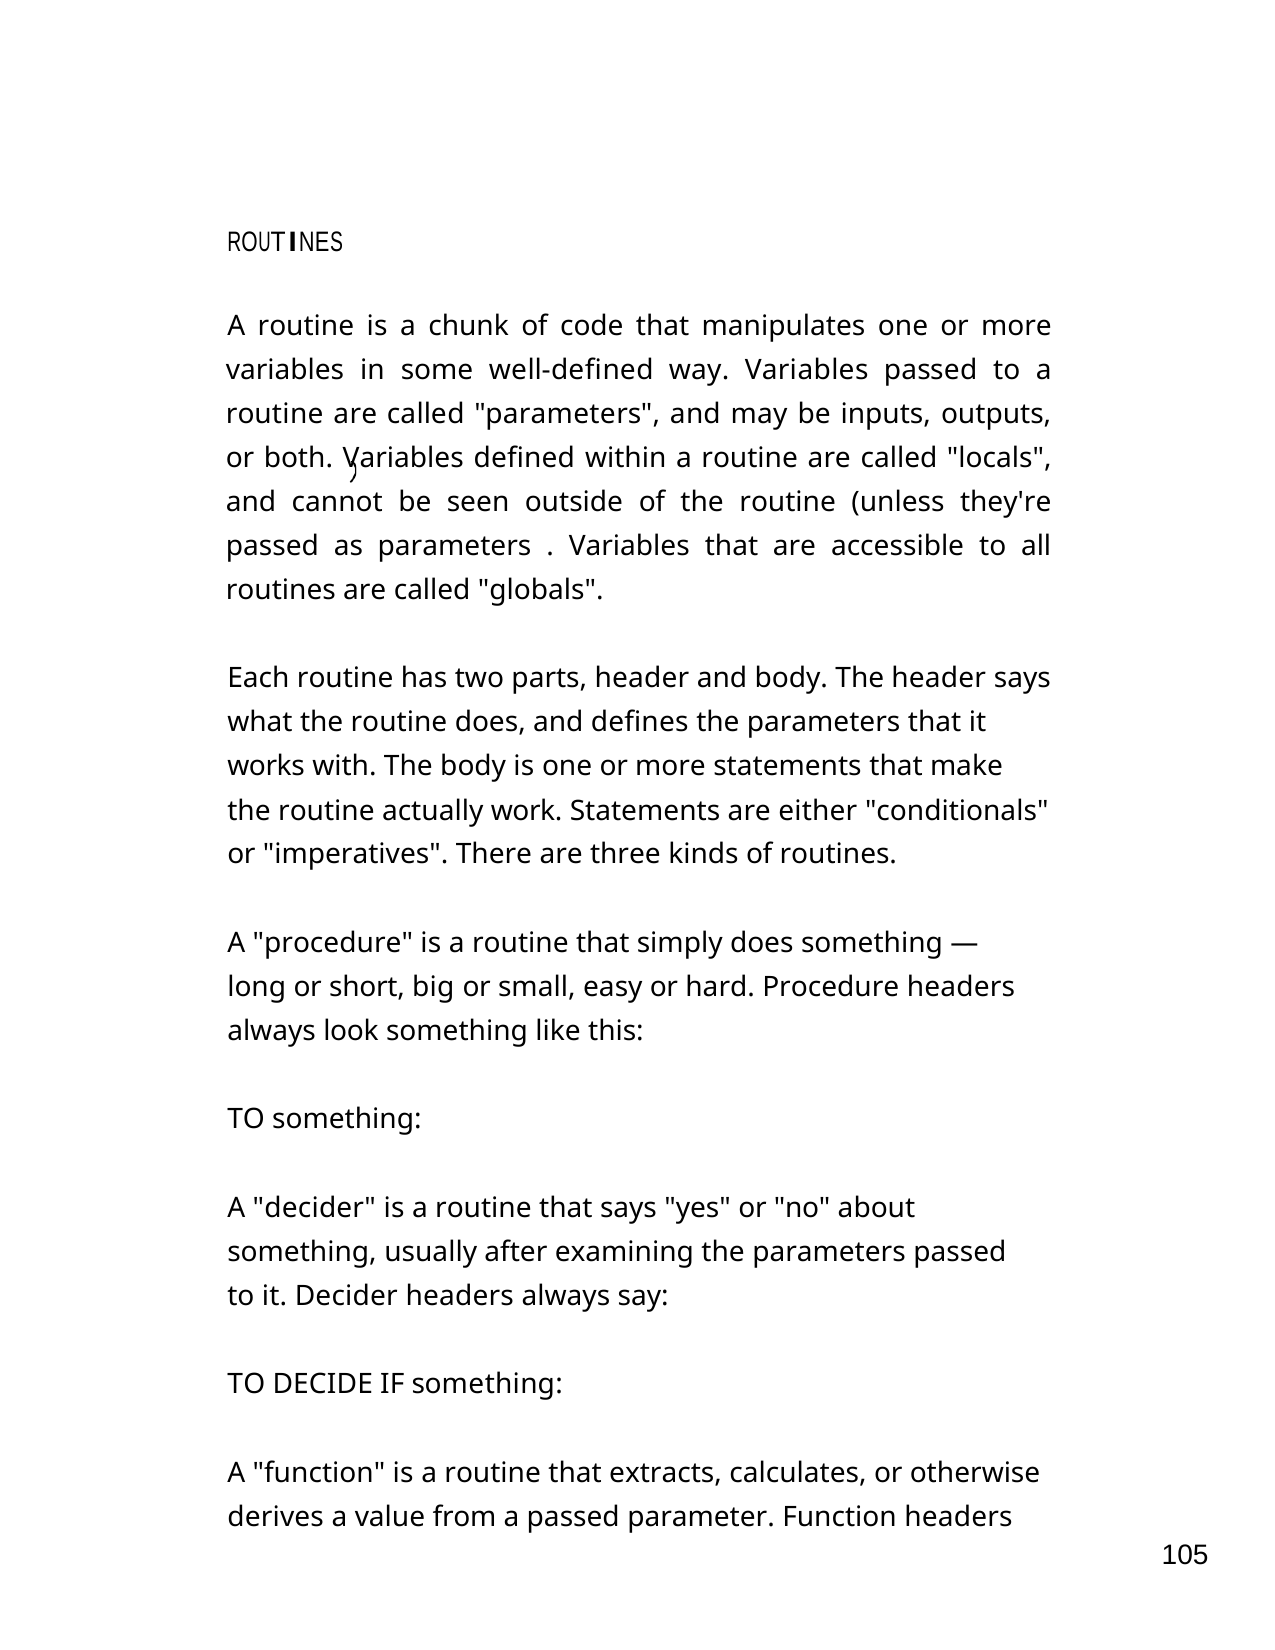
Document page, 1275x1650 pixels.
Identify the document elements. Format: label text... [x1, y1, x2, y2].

text Each routine has two parts, header and body. The header says what the routine does, and defines the parameters that it works with. The body is one or more statements that make the routine actually work. Statements are either "conditionals" or "imperatives". There are three kinds of routines. [227, 658, 1052, 872]
text A "decider" is a routine that says "yes" or "no" about something, usually after examining the parameters passed to it. Decider headers always say: [227, 1187, 1040, 1314]
text A "procedure" is a routine that simply does something — long or short, big or small, easy or hard. Procedure headers always look something like this: [227, 922, 1040, 1048]
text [227, 1453, 1052, 1535]
text A routine is a chunk of code that manipulates one or more variables in some well-defined way. Variables passed to a routine are called "parameters", and may be inputs, outputs, or both. Variables defined within a routine are called "locals", and cannot be seen outside of the routine (unless they're passed as parameters . Variables that are accessible to all routines are called "globals". [226, 305, 1052, 608]
text TO DECIDE IF something: [227, 1364, 1100, 1402]
text TO something: [227, 1099, 1100, 1137]
